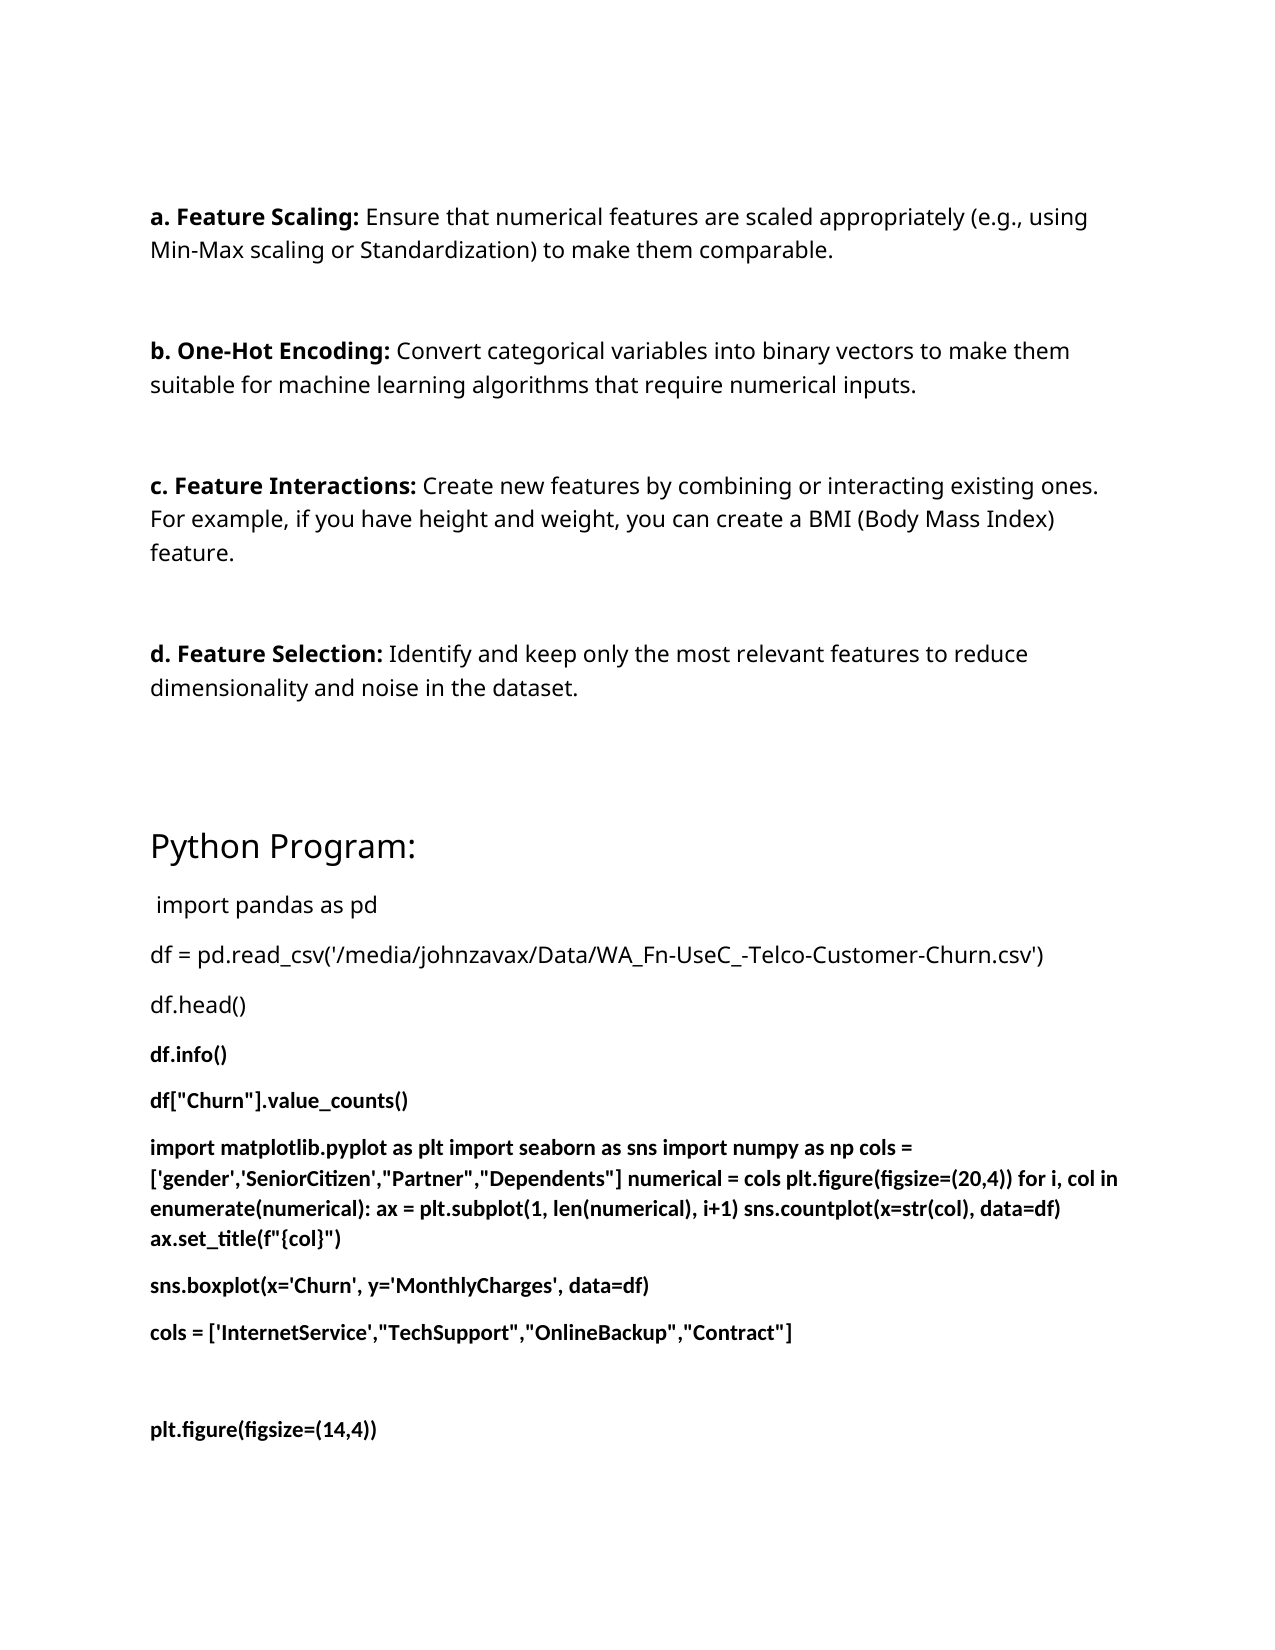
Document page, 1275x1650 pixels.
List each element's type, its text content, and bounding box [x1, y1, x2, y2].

text df.head() [150, 989, 1125, 1021]
text b. One-Hot Encoding: Convert categorical variables into binary vectors to make them suitable for machine learning algorithms that require numerical inputs. [150, 335, 1125, 400]
text df["Churn"].value_counts() [150, 1087, 1125, 1115]
text cols = ['InternetService',"TechSupport","OnlineBackup","Contract"] [150, 1318, 1125, 1346]
text df.info() [150, 1040, 1125, 1068]
text sns.boxplot(x='Churn', y='MonthlyCharges', data=df) [150, 1271, 1125, 1299]
text import pandas as pd [150, 888, 1125, 920]
text Python Program: [150, 823, 1125, 868]
text c. Feature Interactions: Create new features by combining or interacting existing ones. For example, if you have height and weight, you can create a BMI (Body Mass Index) feature. [150, 469, 1125, 568]
text a. Feature Scaling: Ensure that numerical features are scaled appropriately (e.g., using Min-Max scaling or Standardization) to make them comparable. [150, 200, 1125, 265]
text df = pd.read_csv('/media/johnzavax/Data/WA_Fn-UseC_-Telco-Customer-Churn.csv') [150, 939, 1125, 970]
text import matplotlib.pyplot as plt import seaborn as sns import numpy as np cols = ['gender','SeniorCitizen',"Partner","Dependents"] numerical = cols plt.figure(figsize=(20,4)) for i, col in enumerate(numerical): ax = plt.subplot(1, len(numerical), i+1) sns.countplot(x=str(col), data=df) ax.set_title(f"{col}") [150, 1133, 1125, 1252]
text d. Feature Selection: Identify and keep only the most relevant features to reduce dimensionality and noise in the dataset. [150, 638, 1125, 703]
text plt.figure(figsize=(14,4)) [150, 1415, 1125, 1443]
